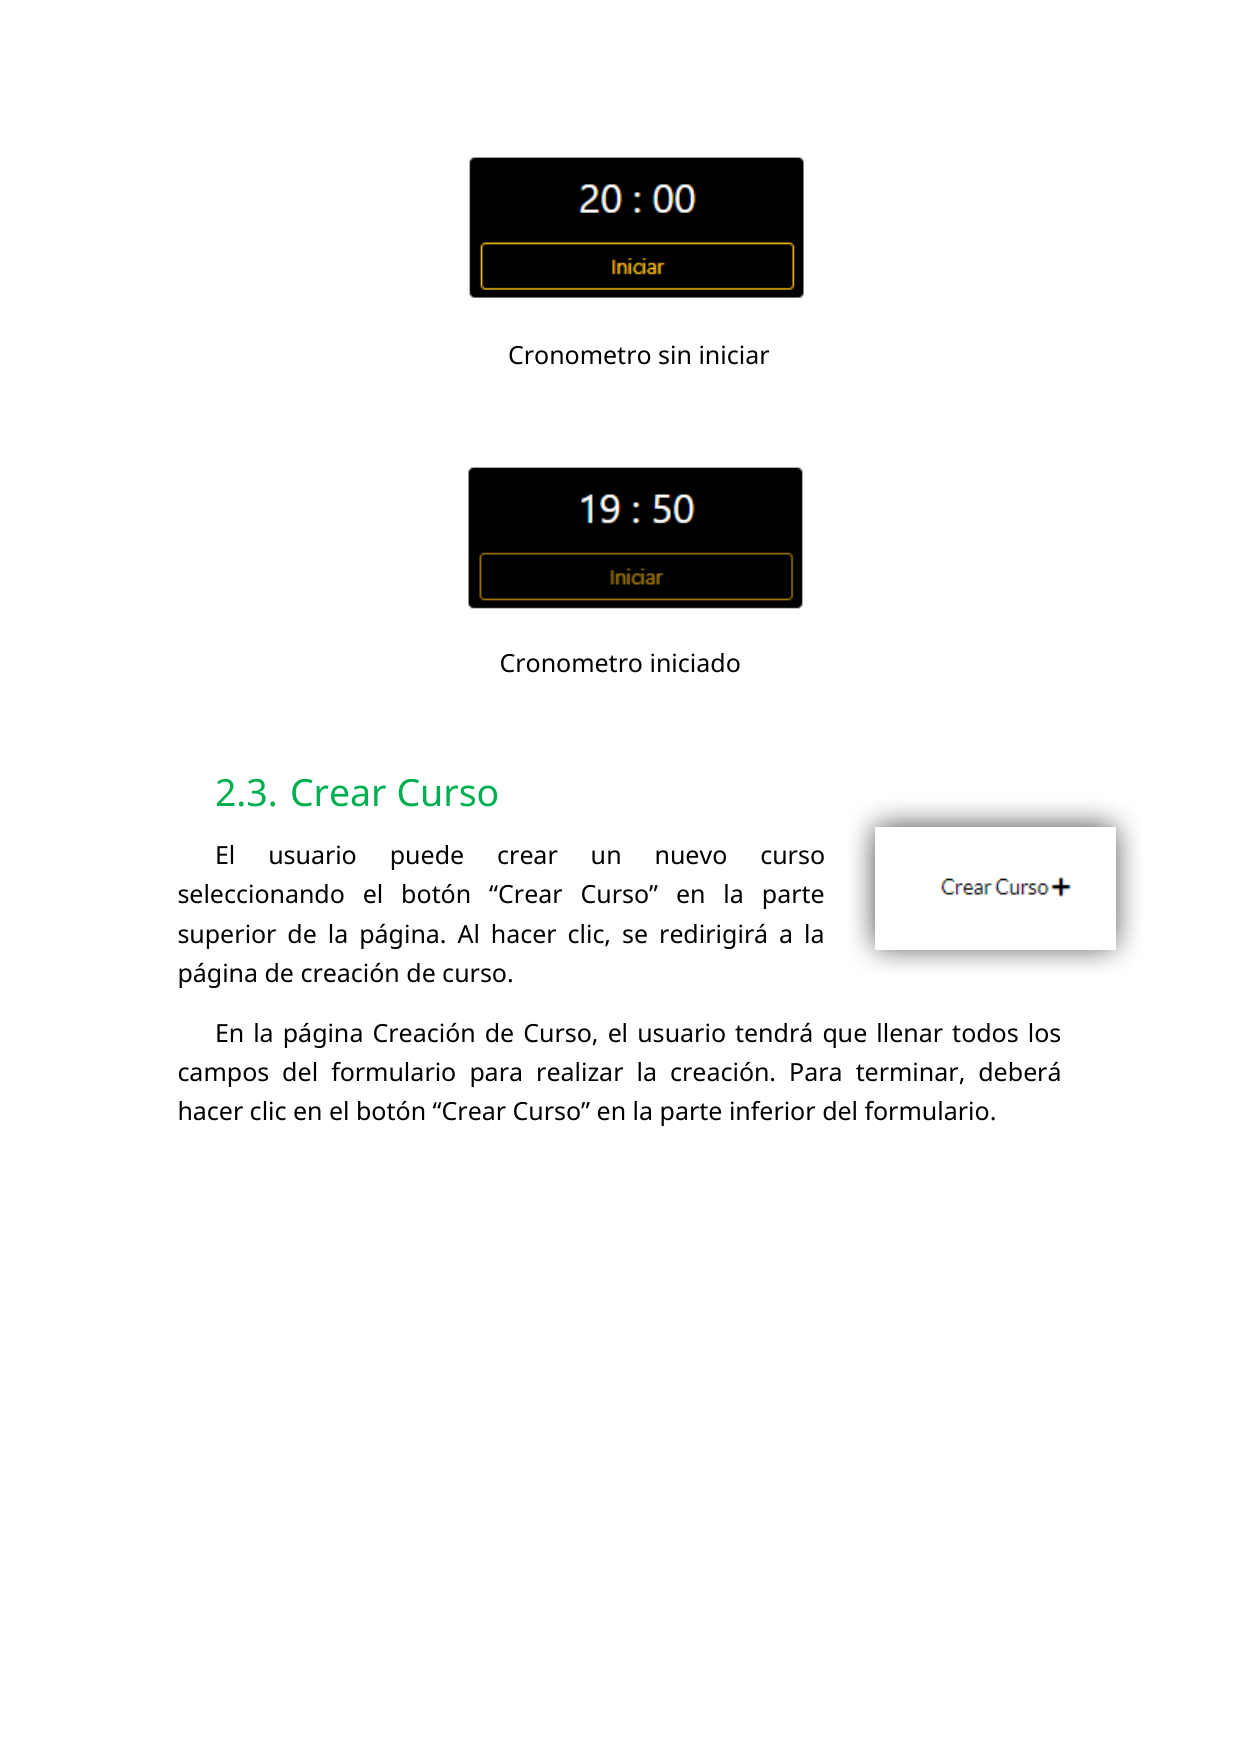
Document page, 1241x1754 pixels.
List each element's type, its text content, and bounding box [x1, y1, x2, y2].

text Cronometro iniciado [177, 646, 1063, 680]
picture [456, 147, 821, 312]
subtitle Crear Curso [215, 766, 1063, 817]
text Cronometro sin iniciar [177, 338, 1063, 372]
picture [447, 457, 826, 621]
text En la página Creación de Curso, el usuario tendrá que llenar todos los campos del formulario para realizar la creación. Para terminar, deberá hacer clic en el botón “Crear Curso” en la parte inferior del formulario. [177, 1015, 1063, 1128]
picture [875, 827, 1116, 950]
text El usuario puede crear un nuevo curso seleccionando el botón “Crear Curso” en la parte superior de la página. Al hacer clic, se redirigirá a la página de creación de curso. [177, 838, 1063, 989]
